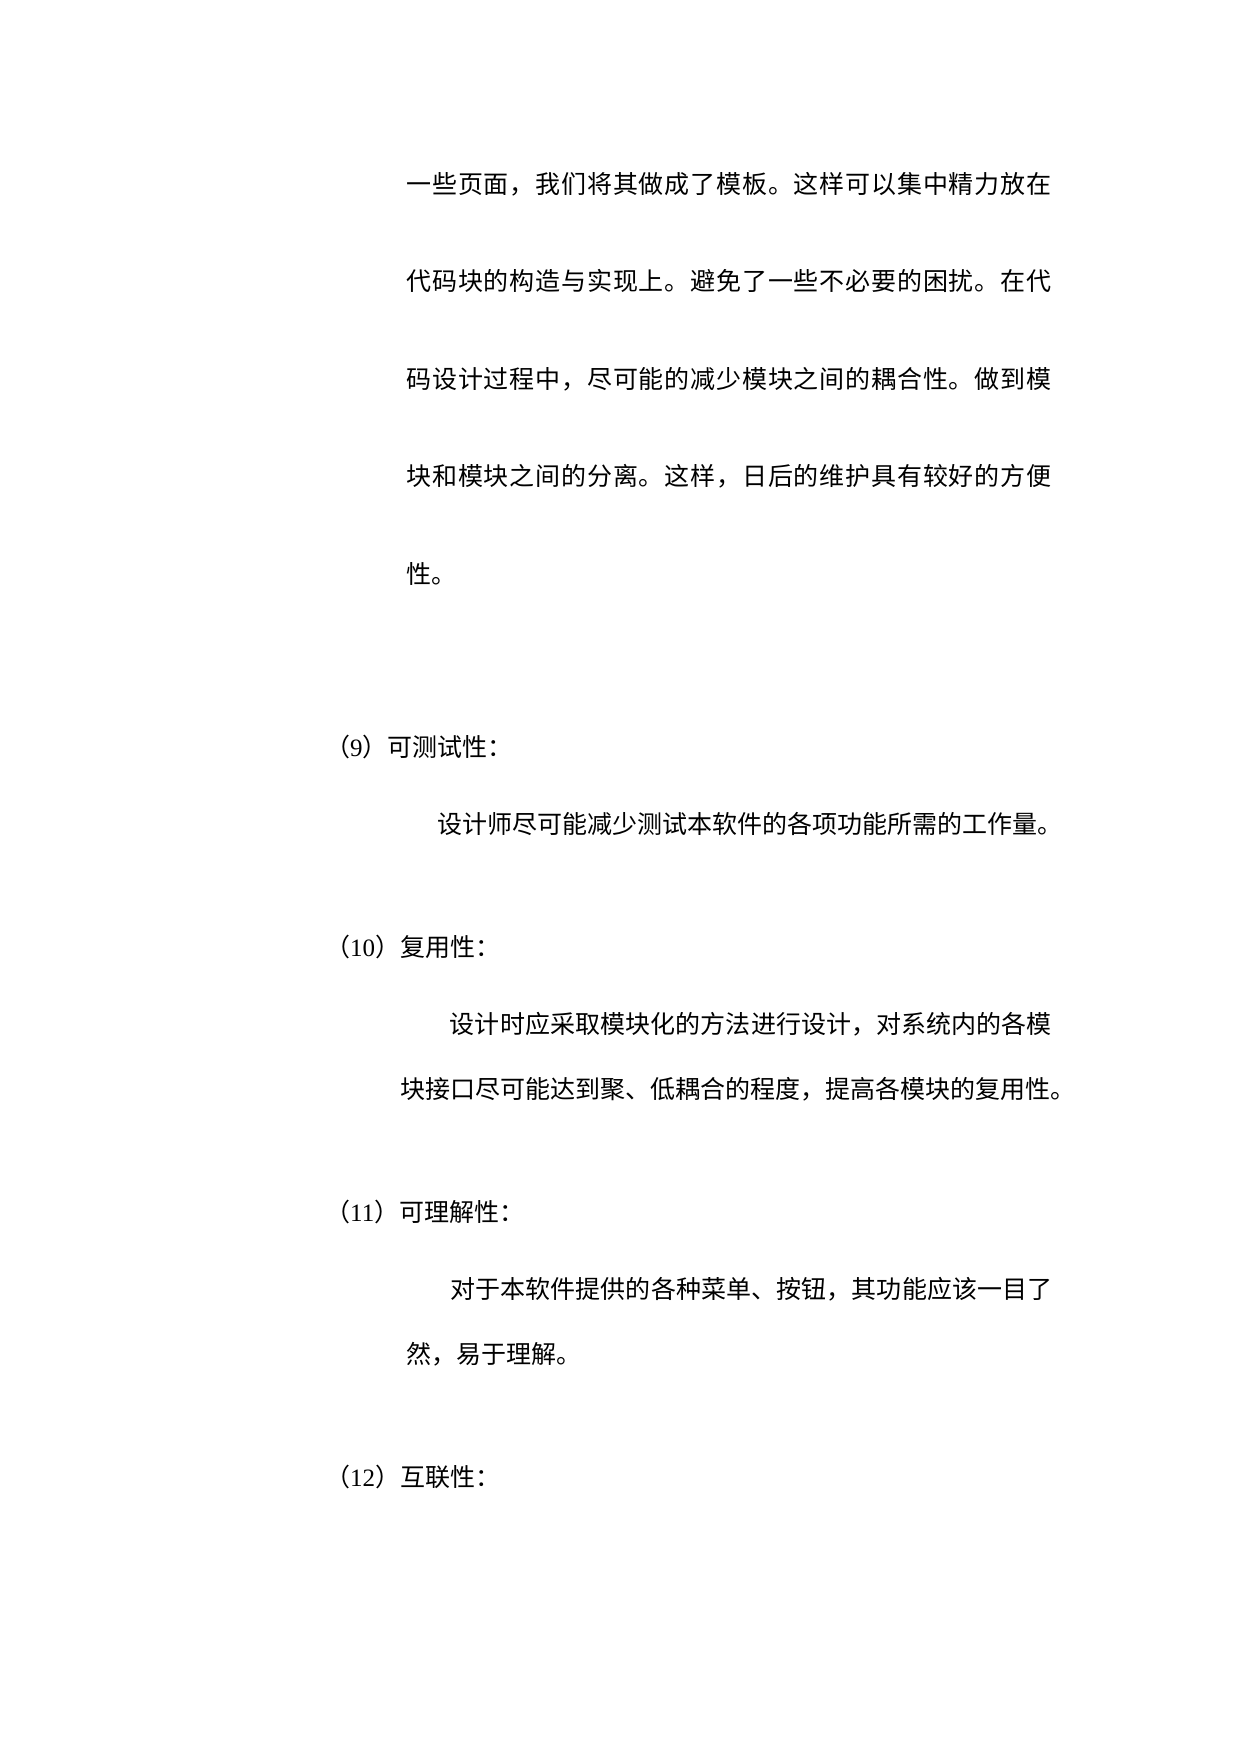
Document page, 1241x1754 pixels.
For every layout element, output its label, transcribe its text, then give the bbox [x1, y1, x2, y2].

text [406, 150, 1053, 605]
list 互联性： [325, 1443, 1053, 1508]
list 可理解性： [325, 1178, 1053, 1243]
text 设计时应采取模块化的方法进行设计，对系统内的各模块接口尽可能达到聚、低耦合的程度，提高各模块的复用性。 [400, 991, 1053, 1121]
list 复用性： [325, 913, 1053, 978]
text 对于本软件提供的各种菜单、按钮，其功能应该一目了然，易于理解。 [406, 1256, 1053, 1386]
list 可测试性： [325, 713, 1053, 778]
text 设计师尽可能减少测试本软件的各项功能所需的工作量。 [362, 791, 1053, 856]
